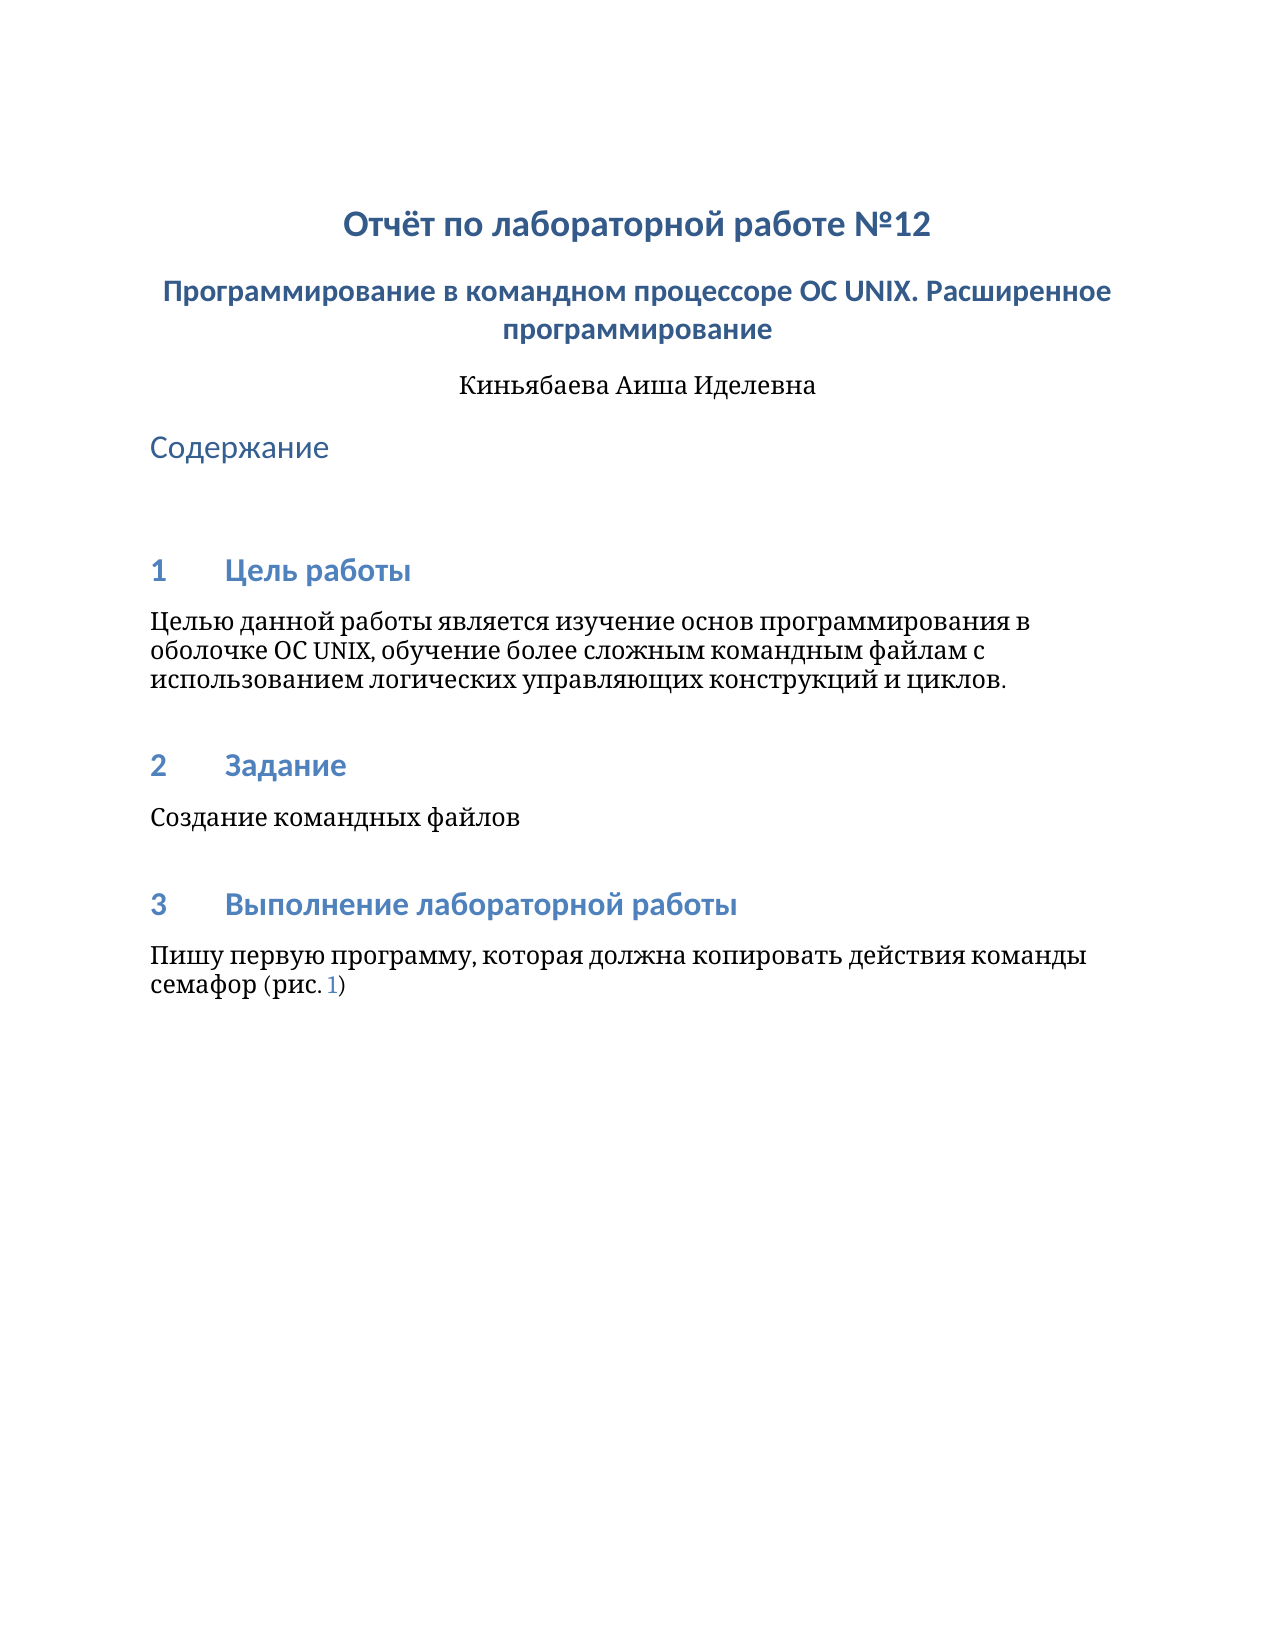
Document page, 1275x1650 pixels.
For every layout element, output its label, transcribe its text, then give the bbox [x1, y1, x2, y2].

subtitle 3 Выполнение лабораторной работы [150, 882, 1125, 923]
title Отчёт по лабораторной работе №12 [150, 200, 1125, 246]
text Создание командных файлов [150, 804, 1125, 832]
text Пишу первую программу, которая должна копировать действия команды семафор (рис. 1) [150, 942, 1125, 999]
subtitle 2 Задание [150, 744, 1125, 785]
subtitle 1 Цель работы [150, 548, 1125, 589]
text Целью данной работы является изучение основ программирования в оболочке ОС UNIX, обучение более сложным командным файлам с использованием логических управляющих конструкций и циклов. [150, 608, 1125, 694]
subtitle Программирование в командном процессоре ОС UNIX. Расширенное программирование [150, 271, 1125, 347]
text Киньябаева Аиша Иделевна [150, 372, 1125, 401]
